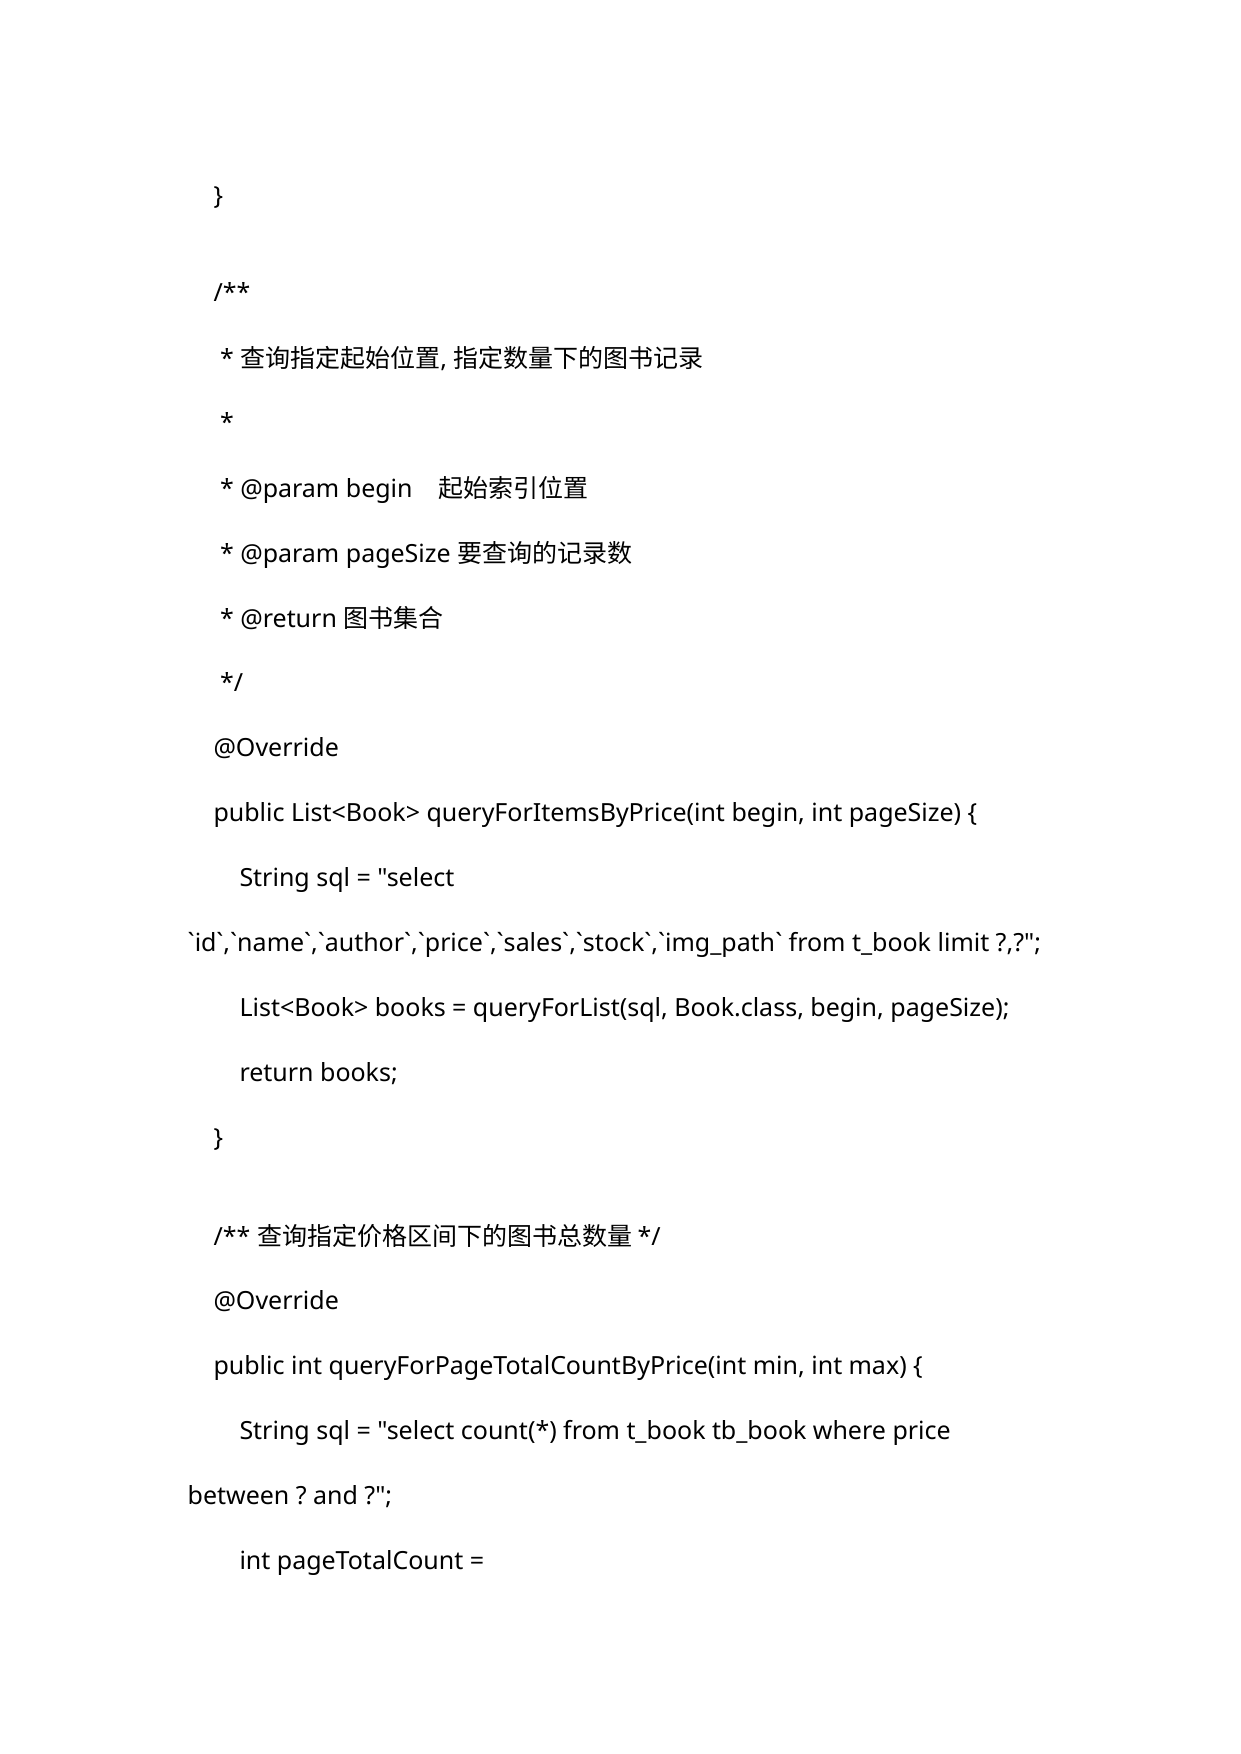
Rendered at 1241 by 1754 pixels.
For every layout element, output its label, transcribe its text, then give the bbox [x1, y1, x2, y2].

text String sql = "select `id`,`name`,`author`,`price`,`sales`,`stock`,`img_path` from t_book limit ?,?"; [187, 844, 1053, 974]
text } [187, 1104, 1053, 1169]
text return books; [187, 1039, 1053, 1104]
text List<Book> books = queryForList(sql, Book.class, begin, pageSize); [187, 974, 1053, 1039]
text @Override [187, 714, 1053, 779]
text /** [187, 259, 1053, 324]
text */ [187, 649, 1053, 714]
text * @param pageSize 要查询的记录数 [187, 519, 1053, 584]
text /** 查询指定价格区间下的图书总数量 */ [187, 1202, 1053, 1267]
text @Override [187, 1267, 1053, 1332]
text public int queryForPageTotalCountByPrice(int min, int max) { [187, 1332, 1053, 1397]
text * @return 图书集合 [187, 584, 1053, 649]
text * [187, 389, 1053, 454]
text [187, 1527, 1053, 1592]
text * 查询指定起始位置, 指定数量下的图书记录 [187, 324, 1053, 389]
text * @param begin 起始索引位置 [187, 454, 1053, 519]
text public List<Book> queryForItemsByPrice(int begin, int pageSize) { [187, 779, 1053, 844]
text } [187, 162, 1053, 227]
text String sql = "select count(*) from t_book tb_book where price between ? and ?"; [187, 1397, 1053, 1527]
